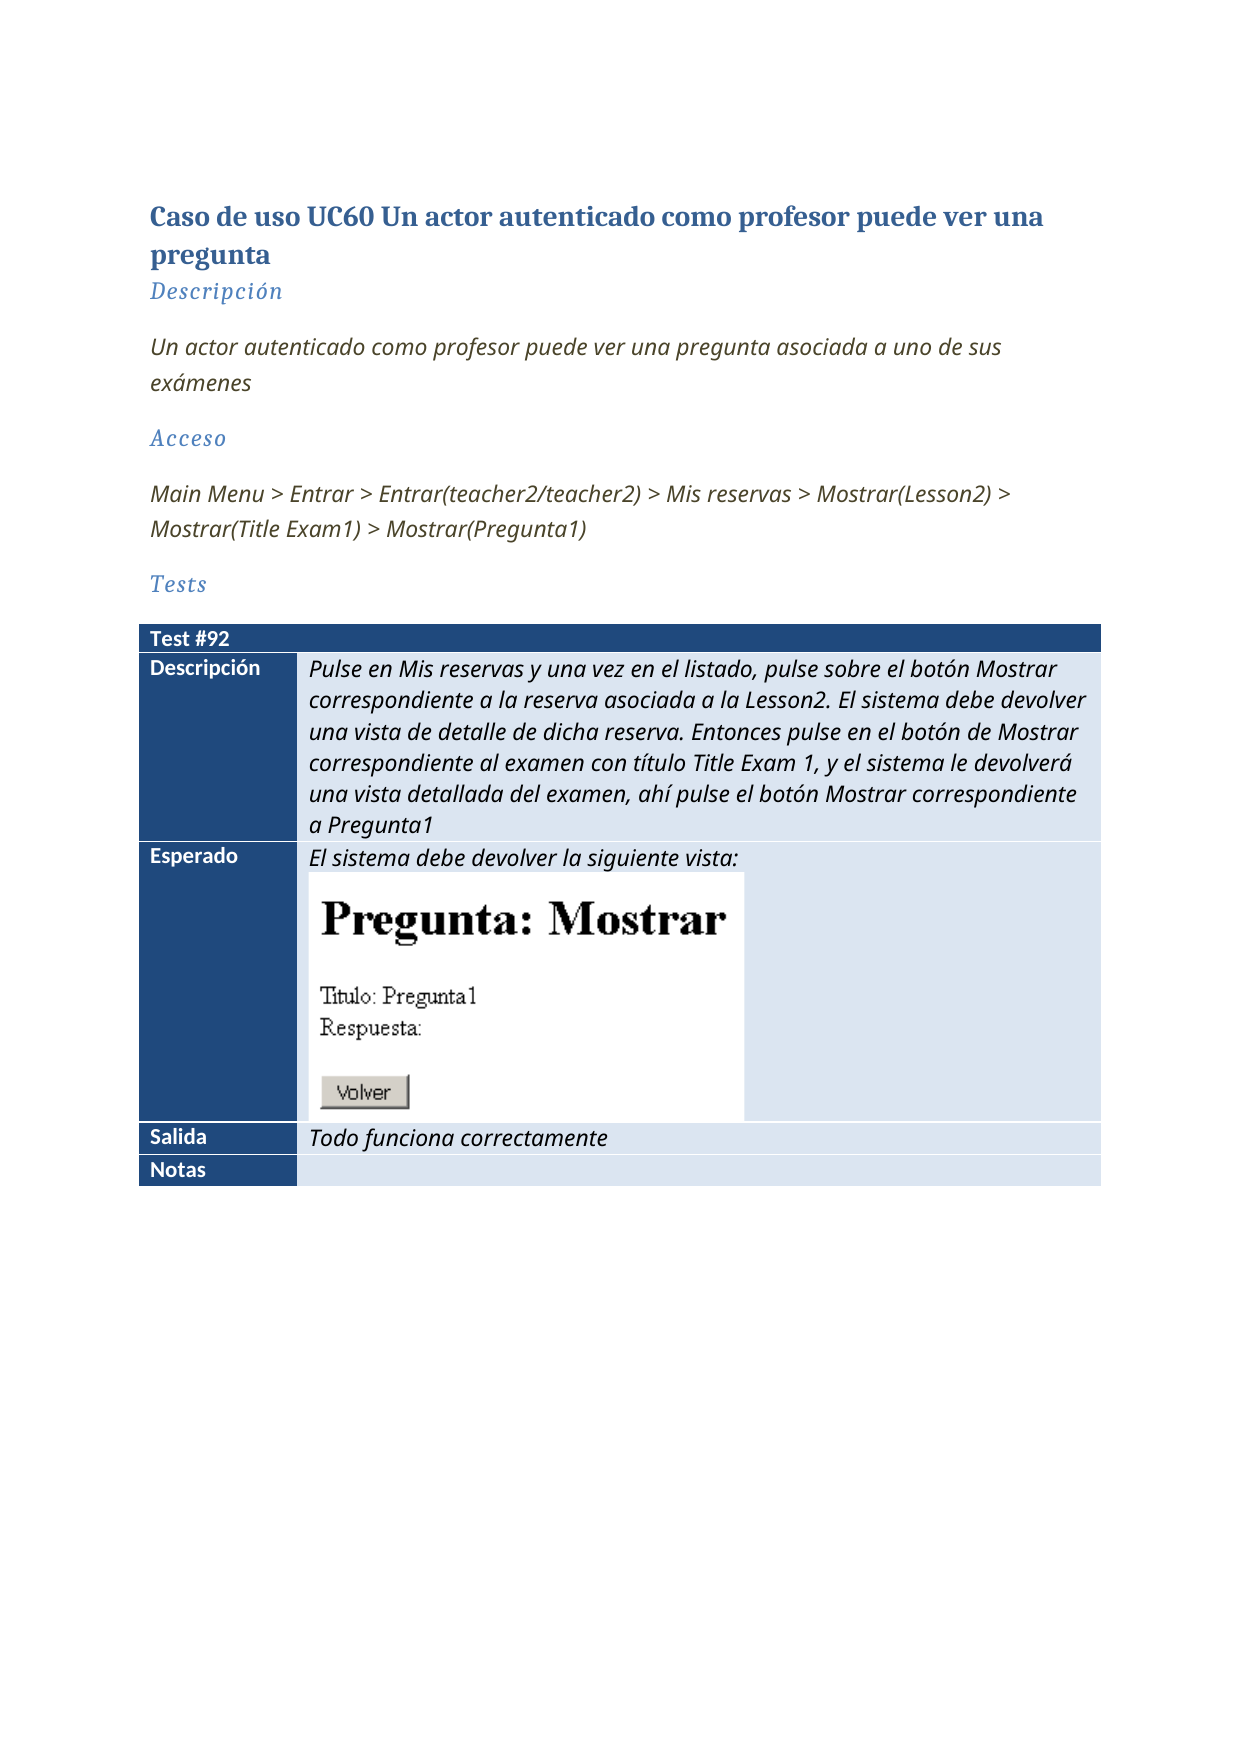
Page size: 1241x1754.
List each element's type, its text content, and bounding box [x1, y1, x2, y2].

subtitle Tests [150, 570, 1090, 599]
text Un actor autenticado como profesor puede ver una pregunta asociada a uno de sus exámenes [150, 331, 1090, 398]
table_cell [297, 1155, 1101, 1186]
table_cell Notas [139, 1155, 297, 1186]
subtitle Caso de uso UC60 Un actor autenticado como profesor puede ver una pregunta [150, 200, 1090, 272]
subtitle Acceso [150, 424, 1090, 452]
table_header Test #92 [139, 624, 1101, 652]
table_cell El sistema debe devolver la siguiente vista: [297, 842, 1101, 1121]
table_cell Esperado [139, 842, 297, 1121]
subtitle Descripción [150, 277, 1090, 306]
table_cell Salida [139, 1123, 297, 1154]
table_cell Todo funciona correctamente [297, 1123, 1101, 1154]
table_cell Pulse en Mis reservas y una vez en el listado, pulse sobre el botón Mostrar correspondiente a la reserva asociada a la Lesson2. El sistema debe devolver una vista de detalle de dicha reserva. Entonces pulse en el botón de Mostrar correspondiente al examen con título Title Exam 1, y el sistema le devolverá una vista detallada del examen, ahí pulse el botón Mostrar correspondiente a Pregunta1 [297, 653, 1101, 841]
text Main Menu > Entrar > Entrar(teacher2/teacher2) > Mis reservas > Mostrar(Lesson2) > Mostrar(Title Exam1) > Mostrar(Pregunta1) [150, 477, 1090, 545]
table_cell Descripción [139, 653, 297, 841]
picture [308, 872, 745, 1122]
